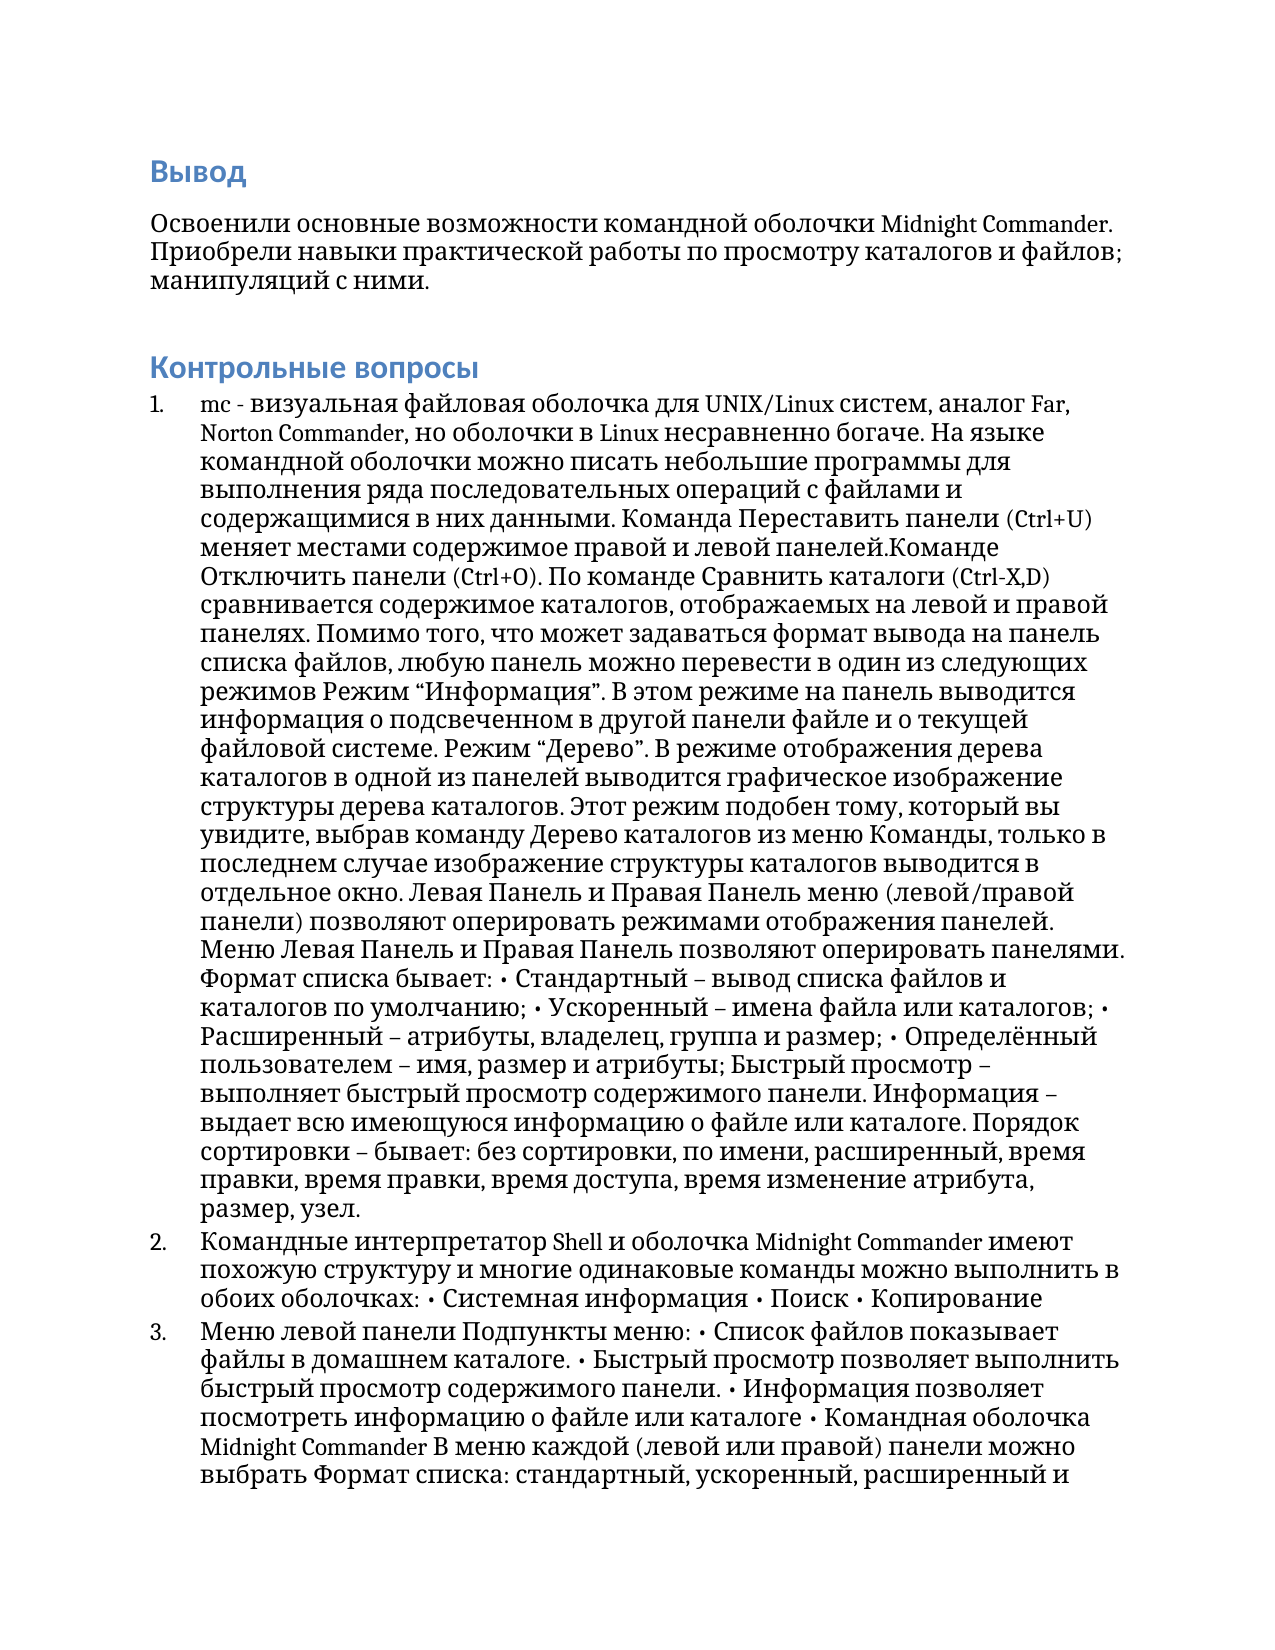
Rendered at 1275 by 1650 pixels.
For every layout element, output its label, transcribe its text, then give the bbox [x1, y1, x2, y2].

list mc - визуальная файловая оболочка для UNIX/Linux систем, аналог Far, Norton Commander, но оболочки в Linux несравненно богаче. На языке командной оболочки можно писать небольшие программы для выполнения ряда последовательных операций с файлами и содержащимися в них данными. Команда Переставить панели (Ctrl+U) меняет местами содержимое правой и левой панелей.Команде Отключить панели (Ctrl+O). По команде Сравнить каталоги (Ctrl-X,D) сравнивается содержимое каталогов, отображаемых на левой и правой панелях. Помимо того, что может задаваться формат вывода на панель списка файлов, любую панель можно перевести в один из следующих режимов Режим “Информация”. В этом режиме на панель выводится информация о подсвеченном в другой панели файле и о текущей файловой системе. Режим “Дерево”. В режиме отображения дерева каталогов в одной из панелей выводится графическое изображение структуры дерева каталогов. Этот режим подобен тому, который вы увидите, выбрав команду Дерево каталогов из меню Команды, только в последнем случае изображение структуры каталогов выводится в отдельное окно. Левая Панель и Правая Панель меню (левой/правой панели) позволяют оперировать режимами отображения панелей. Меню Левая Панель и Правая Панель позволяют оперировать панелями. Формат списка бывает: • Стандартный – вывод списка файлов и каталогов по умолчанию; • Ускоренный – имена файла или каталогов; • Расширенный – атрибуты, владелец, группа и размер; • Определённый пользователем – имя, размер и атрибуты; Быстрый просмотр – выполняет быстрый просмотр содержимого панели. Информация – выдает всю имеющуюся информацию о файле или каталоге. Порядок сортировки – бывает: без сортировки, по имени, расширенный, время правки, время правки, время доступа, время изменение атрибута, размер, узел. [150, 390, 1125, 1224]
subtitle Вывод [150, 150, 1125, 191]
list Командные интерпретатор Shell и оболочка Midnight Commander имеют похожую структуру и многие одинаковые команды можно выполнить в обоих оболочках: • Системная информация • Поиск • Копирование [150, 1228, 1125, 1314]
text Освоенили основные возможности командной оболочки Midnight Commander. Приобрели навыки практической работы по просмотру каталогов и файлов; манипуляций с ними. [150, 209, 1125, 296]
subtitle Контрольные вопросы [150, 346, 1125, 386]
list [150, 1318, 1125, 1490]
